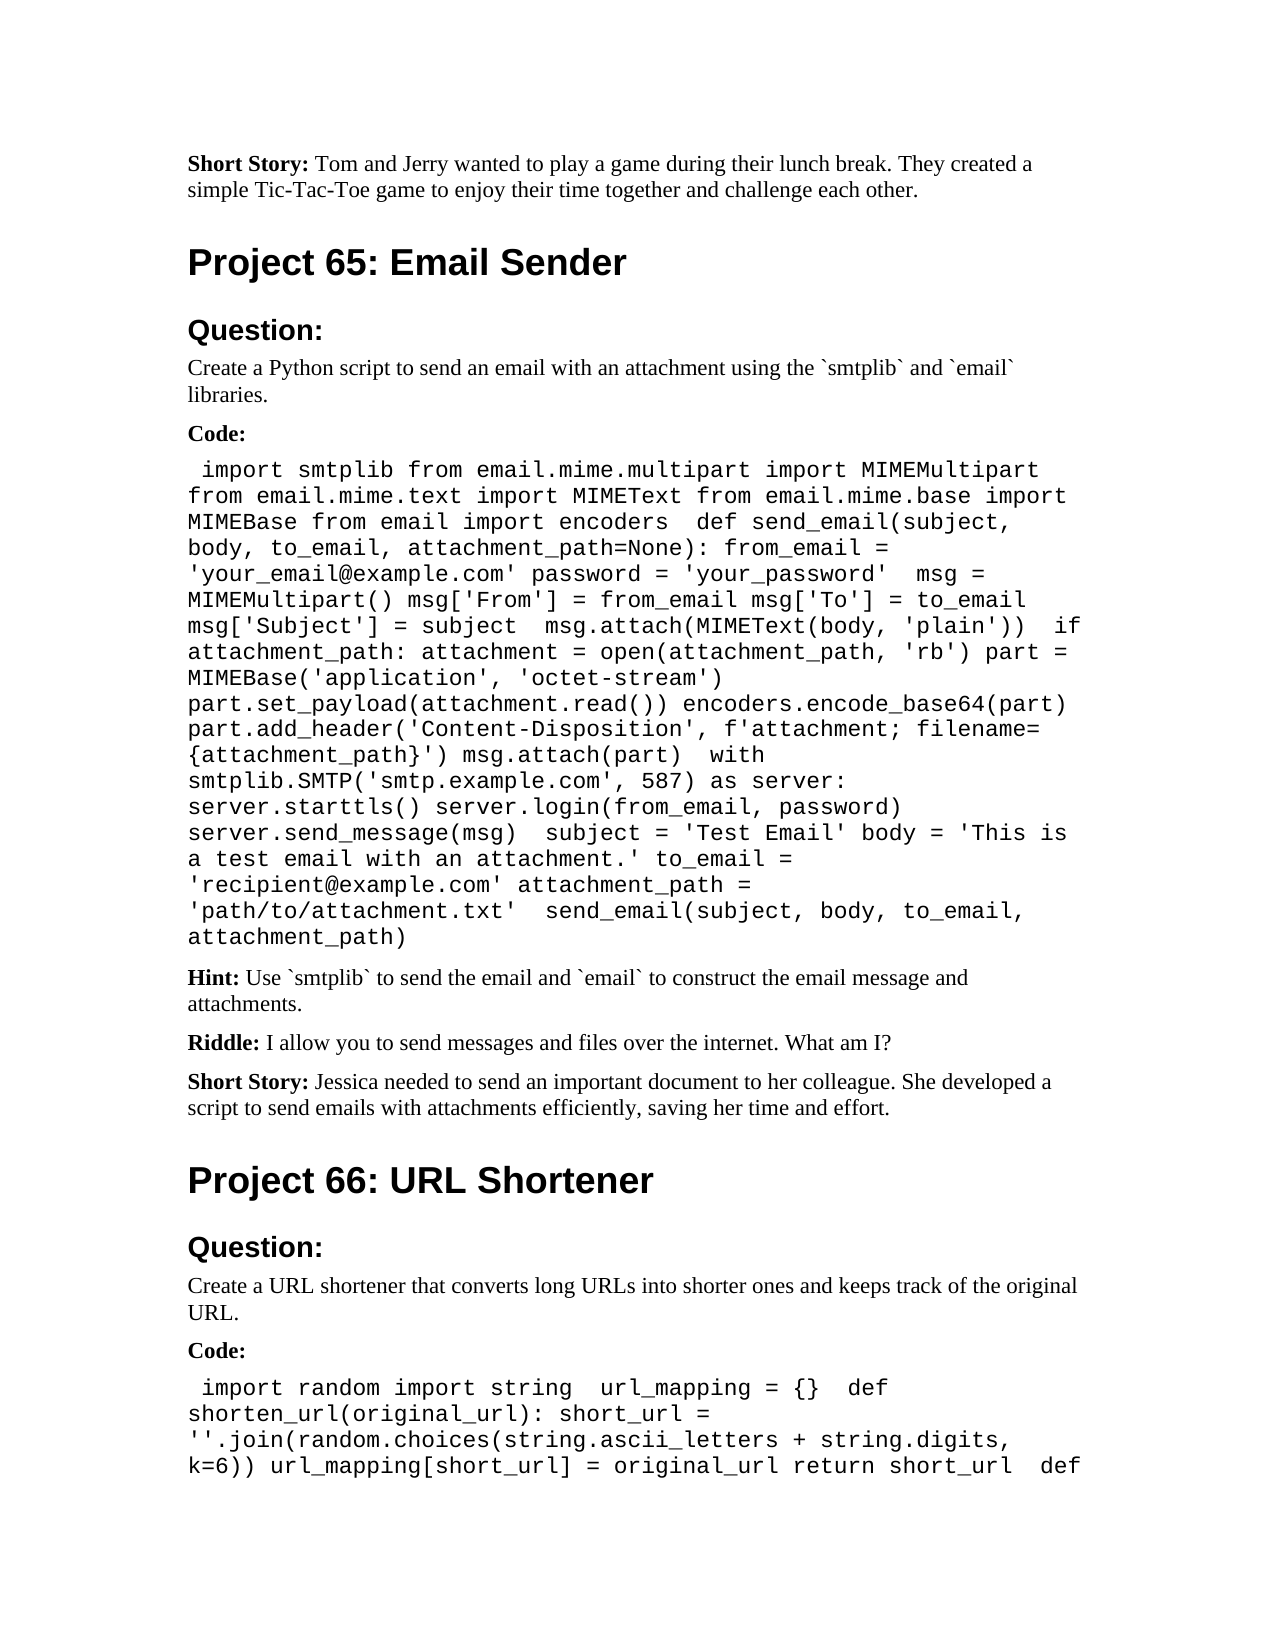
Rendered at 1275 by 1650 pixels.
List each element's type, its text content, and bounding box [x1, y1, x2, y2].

text import smtplib from email.mime.multipart import MIMEMultipart from email.mime.text import MIMEText from email.mime.base import MIMEBase from email import encoders def send_email(subject, body, to_email, attachment_path=None): from_email = 'your_email@example.com' password = 'your_password' msg = MIMEMultipart() msg['From'] = from_email msg['To'] = to_email msg['Subject'] = subject msg.attach(MIMEText(body, 'plain')) if attachment_path: attachment = open(attachment_path, 'rb') part = MIMEBase('application', 'octet-stream') part.set_payload(attachment.read()) encoders.encode_base64(part) part.add_header('Content-Disposition', f'attachment; filename= {attachment_path}') msg.attach(part) with smtplib.SMTP('smtp.example.com', 587) as server: server.starttls() server.login(from_email, password) server.send_message(msg) subject = 'Test Email' body = 'This is a test email with an attachment.' to_email = 'recipient@example.com' attachment_path = 'path/to/attachment.txt' send_email(subject, body, to_email, attachment_path) [187, 458, 1087, 951]
text Create a Python script to send an email with an attachment using the `smtplib` and `email` libraries. [187, 354, 1087, 407]
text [187, 1376, 1087, 1480]
text Riddle: I allow you to send messages and files over the internet. What am I? [187, 1029, 1087, 1055]
text Create a URL shortener that converts long URLs into shorter ones and keeps track of the original URL. [187, 1272, 1087, 1325]
text Code: [187, 419, 1087, 446]
text Hint: Use `smtplib` to send the email and `email` to construct the email message and attachments. [187, 964, 1087, 1016]
subtitle Question: [187, 1230, 1087, 1264]
subtitle Project 66: URL Shortener [187, 1158, 1087, 1201]
text Code: [187, 1337, 1087, 1364]
subtitle Question: [187, 312, 1087, 346]
text Short Story: Tom and Jerry wanted to play a game during their lunch break. They created a simple Tic-Tac-Toe game to enjoy their time together and challenge each other. [187, 150, 1087, 203]
text Short Story: Jessica needed to send an important document to her colleague. She developed a script to send emails with attachments efficiently, saving her time and effort. [187, 1068, 1087, 1121]
subtitle Project 65: Email Sender [187, 240, 1087, 283]
